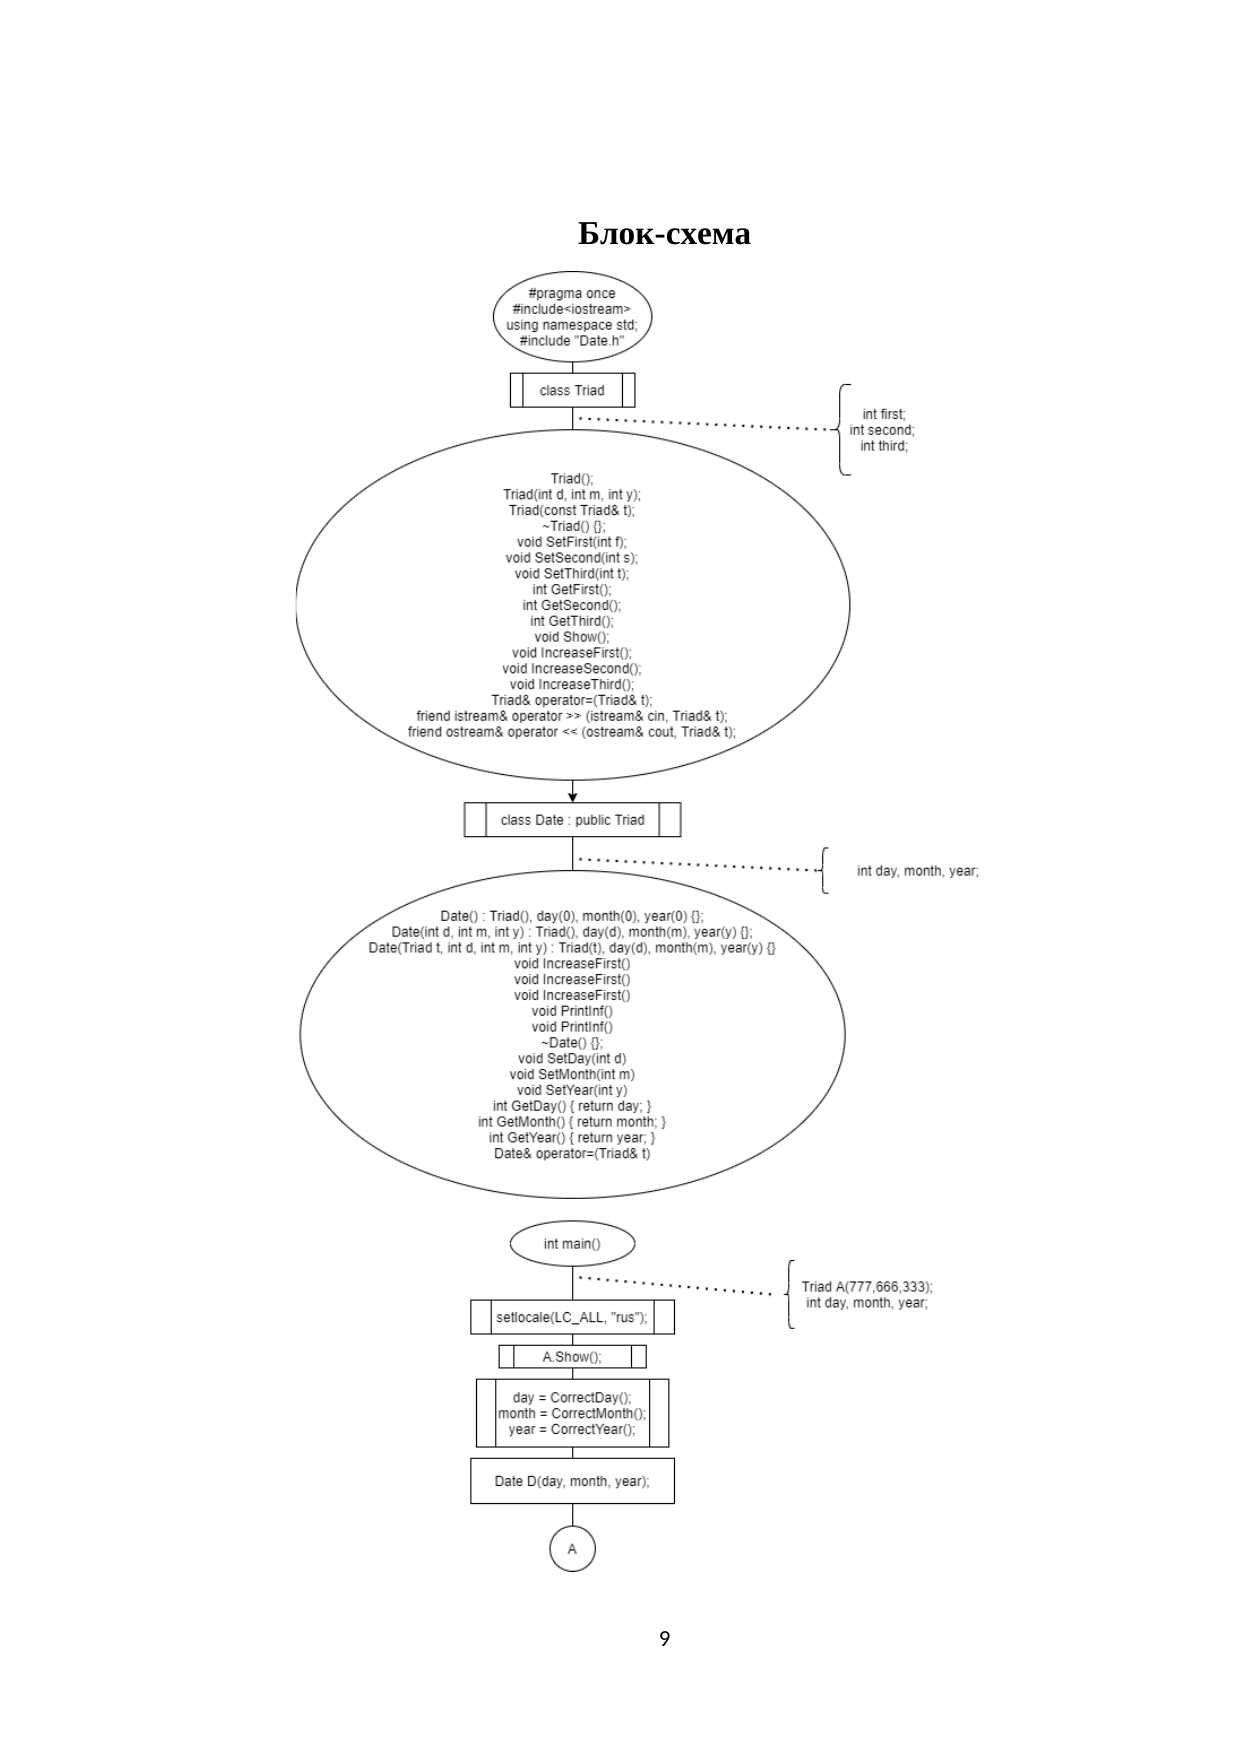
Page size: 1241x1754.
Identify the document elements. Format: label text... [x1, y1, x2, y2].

text Блок-схема [177, 213, 1152, 252]
picture [295, 271, 1010, 1572]
